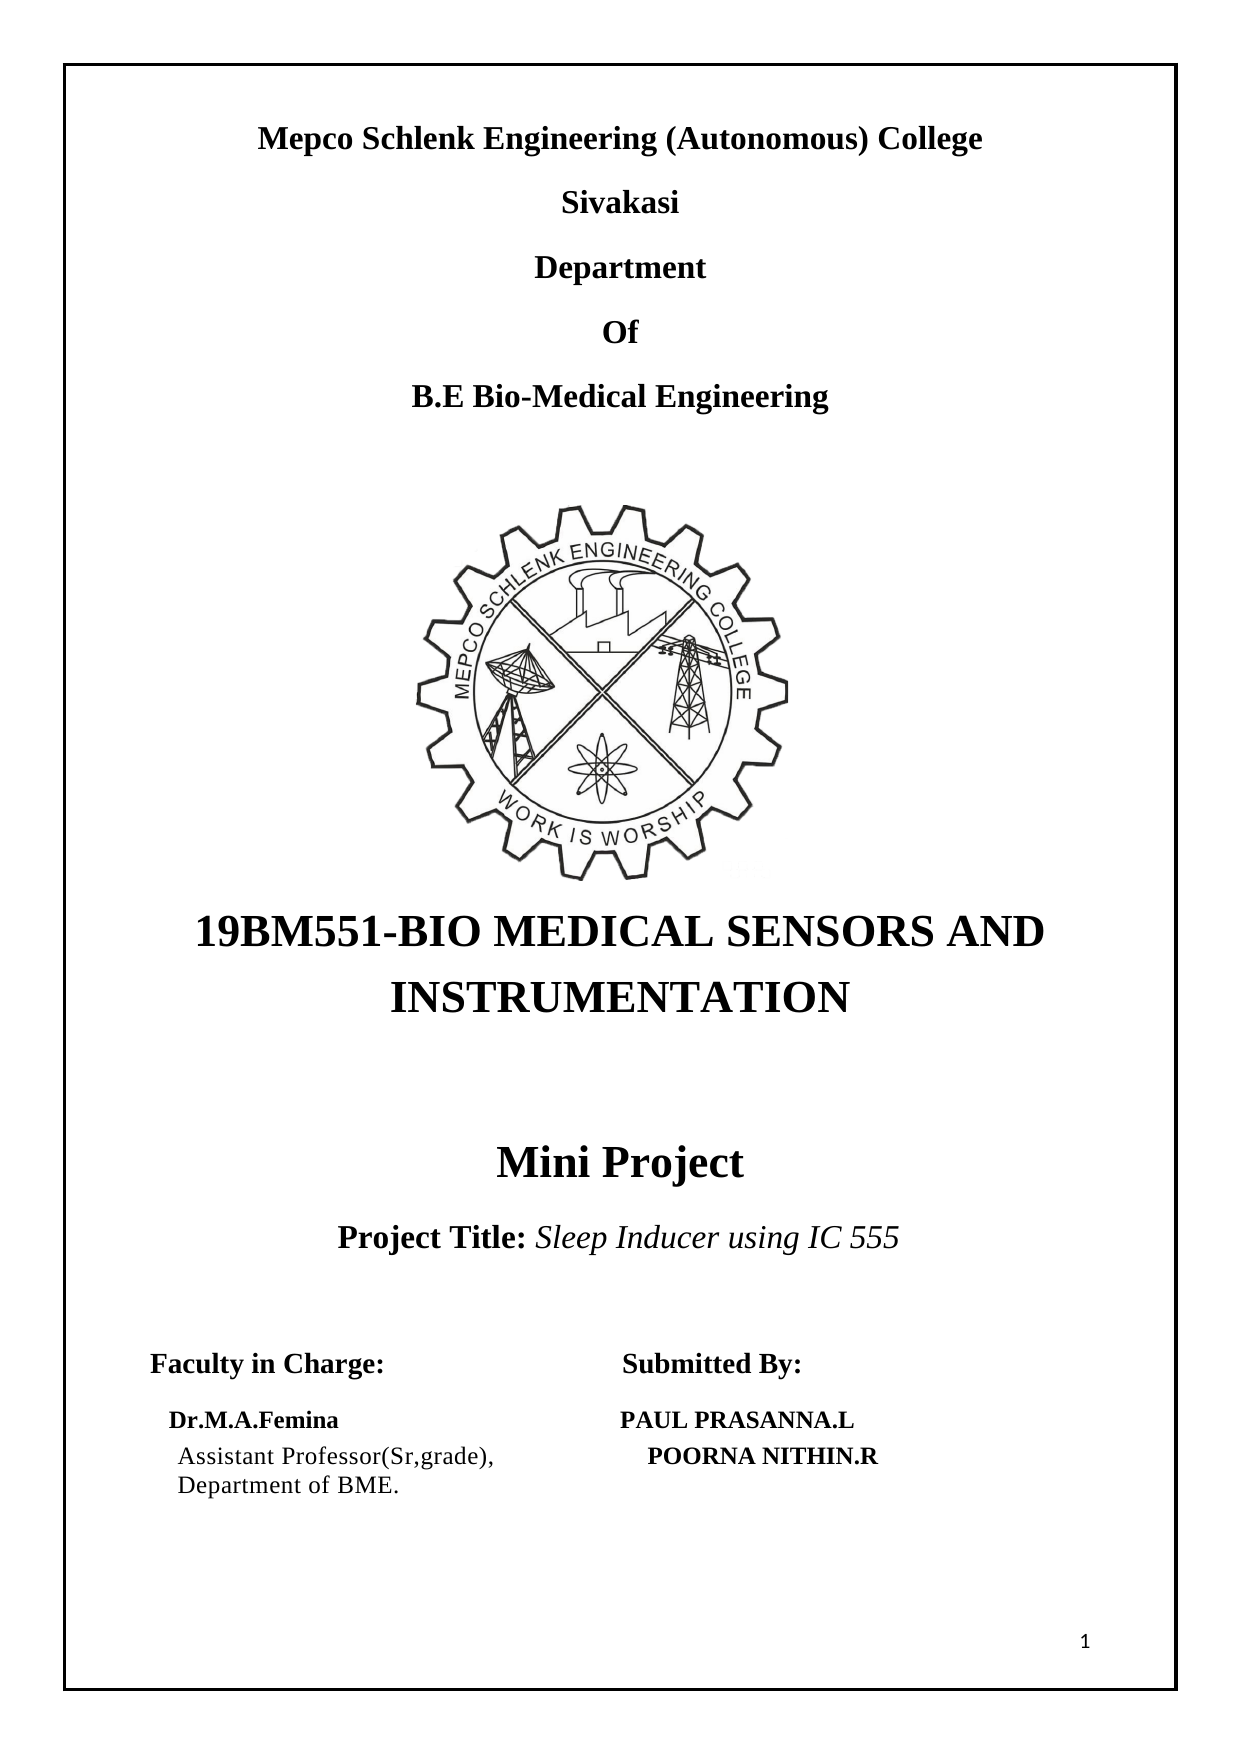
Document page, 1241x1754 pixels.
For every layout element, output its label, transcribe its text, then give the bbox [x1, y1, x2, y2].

text Project Title: Sleep Inducer using IC 555 [150, 1217, 1090, 1256]
text Faculty in Charge: Submitted By: [150, 1346, 1090, 1380]
text Mini Project [150, 1135, 1090, 1187]
text Dr.M.A.Femina PAUL PRASANNA.L [150, 1405, 1090, 1434]
text Department of BME. [150, 1470, 1090, 1498]
text 19BM551-BIO MEDICAL SENSORS AND INSTRUMENTATION [150, 904, 1090, 1022]
text Sivakasi [150, 183, 1090, 221]
text Of [150, 312, 1090, 350]
text B.E Bio-Medical Engineering [150, 376, 1090, 415]
text Department [150, 247, 1090, 286]
text Assistant Professor(Sr,grade), POORNA NITHIN.R [150, 1441, 1090, 1470]
text Mepco Schlenk Engineering (Autonomous) College [150, 118, 1090, 156]
